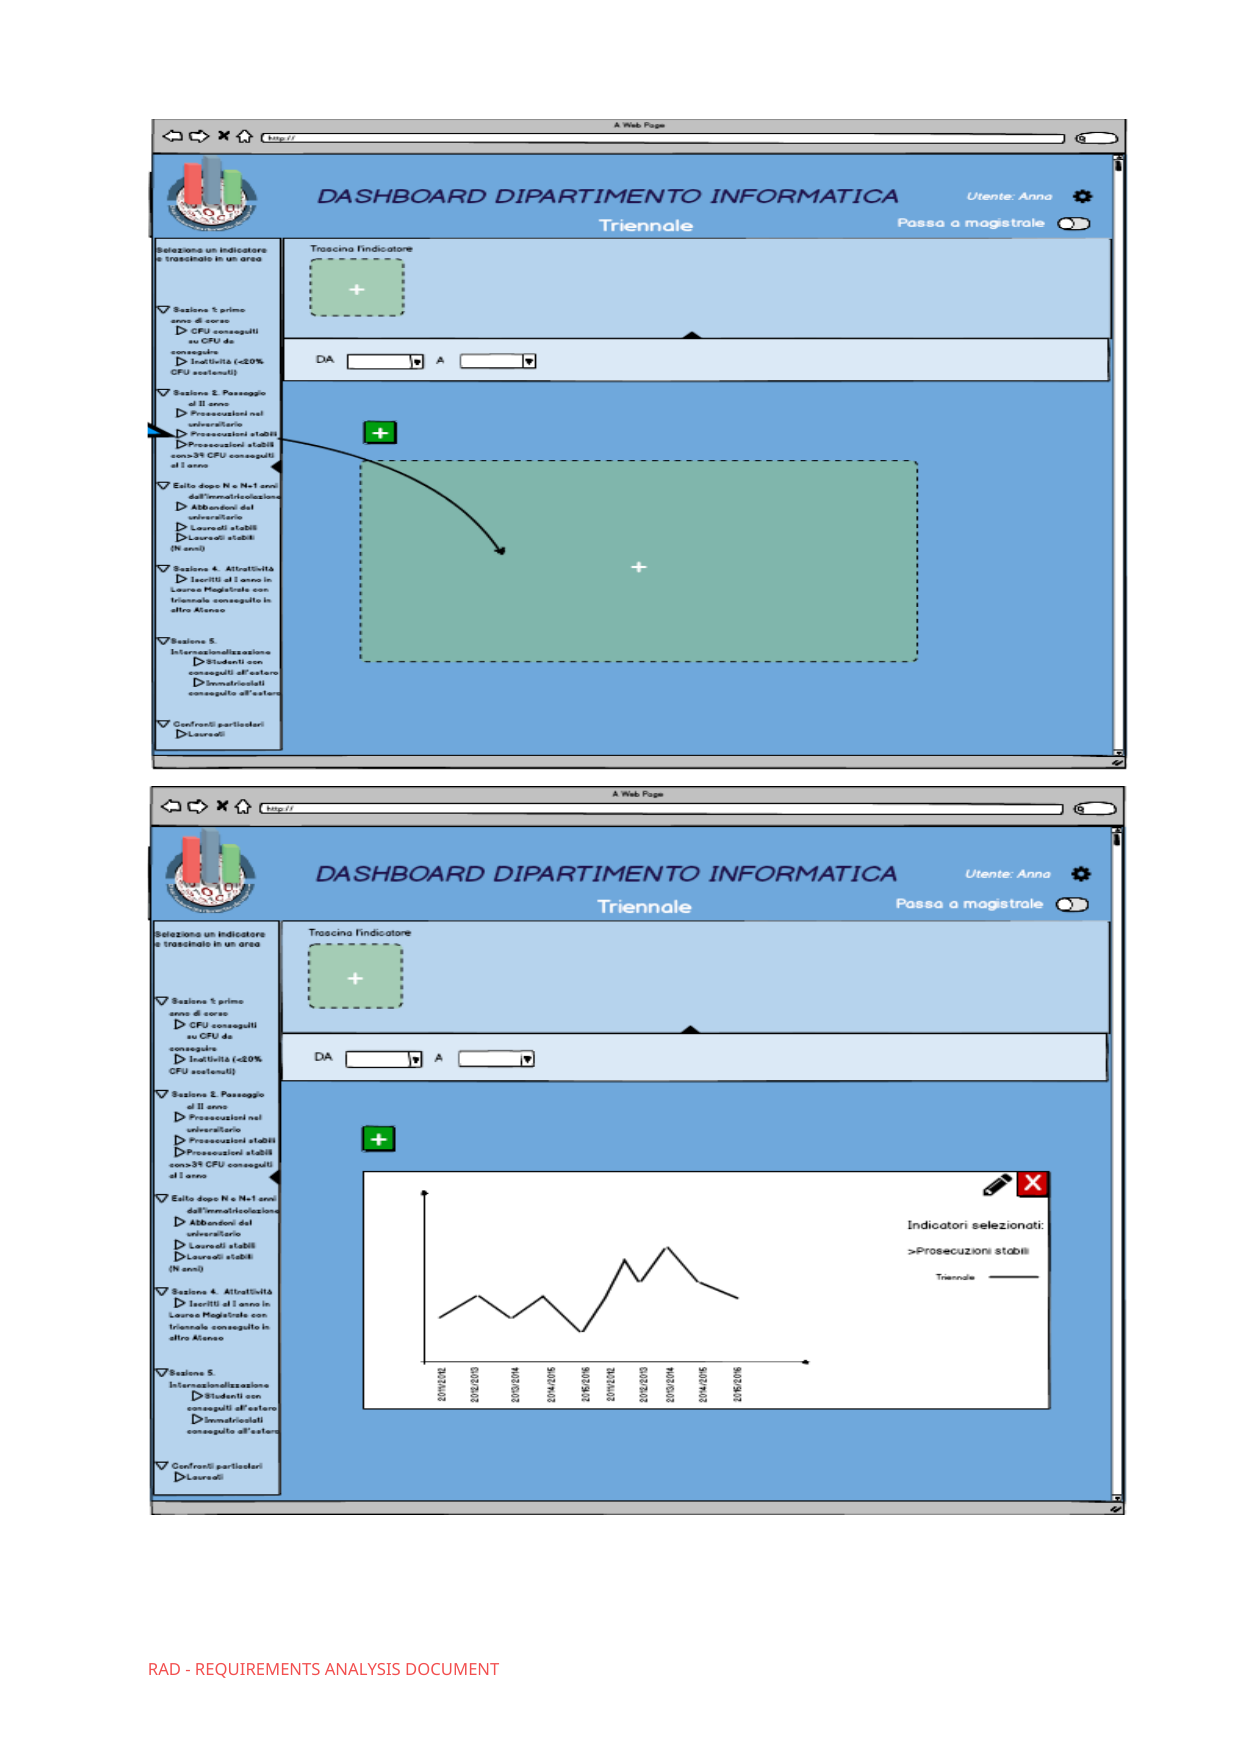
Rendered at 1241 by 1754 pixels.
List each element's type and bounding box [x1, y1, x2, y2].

picture [147, 119, 1128, 770]
picture [147, 786, 1128, 1515]
